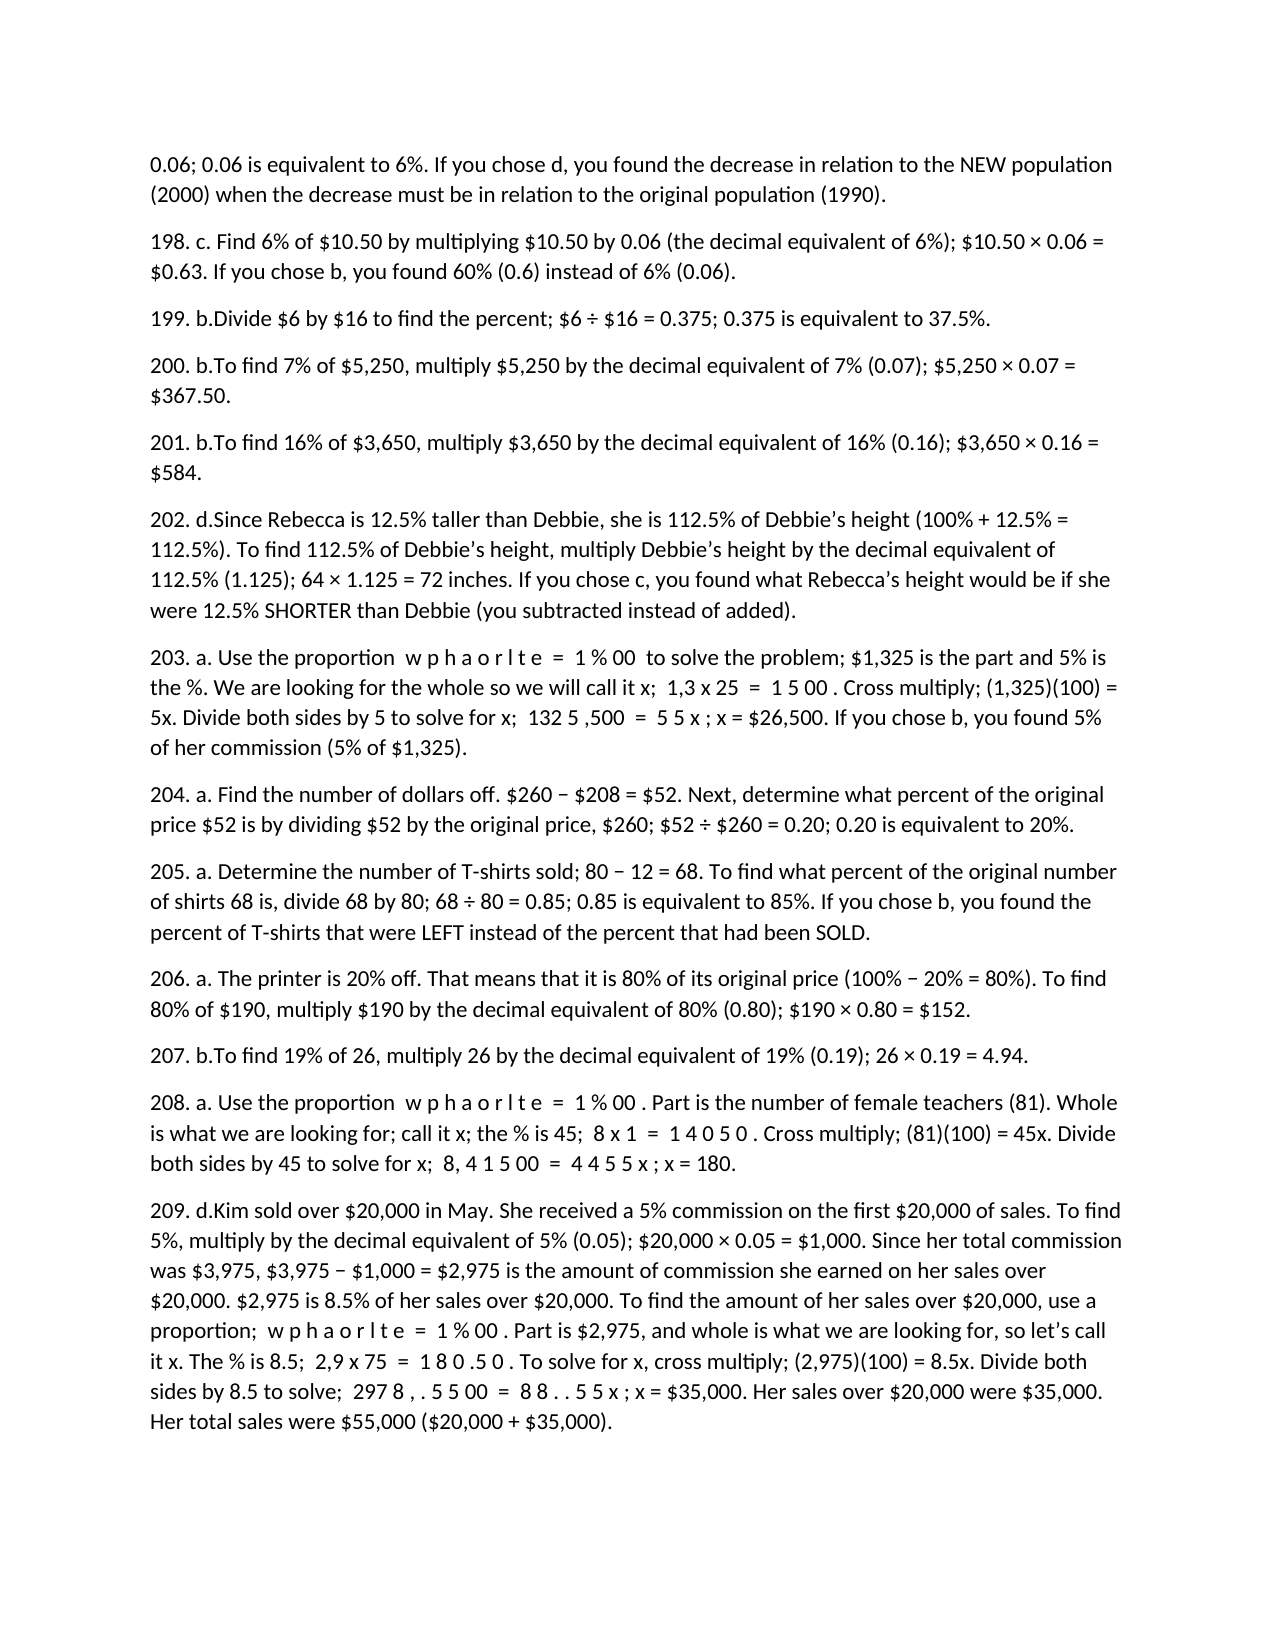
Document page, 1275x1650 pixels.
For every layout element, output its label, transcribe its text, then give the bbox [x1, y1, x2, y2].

text 207. b.To ﬁnd 19% of 26, multiply 26 by the decimal equivalent of 19% (0.19); 26 × 0.19 = 4.94. [150, 1042, 1125, 1070]
text 203. a. Use the proportion w p h a o r l t e = 1 % 00 to solve the problem; $1,325 is the part and 5% is the %. We are looking for the whole so we will call it x; 1,3 x 25 = 1 5 00 . Cross multiply; (1,325)(100) = 5x. Divide both sides by 5 to solve for x; 132 5 ,500 = 5 5 x ; x = $26,500. If you chose b, you found 5% of her commission (5% of $1,325). [150, 643, 1125, 761]
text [150, 150, 1125, 208]
text 205. a. Determine the number of T-shirts sold; 80 − 12 = 68. To ﬁnd what percent of the original number of shirts 68 is, divide 68 by 80; 68 ÷ 80 = 0.85; 0.85 is equivalent to 85%. If you chose b, you found the percent of T-shirts that were LEFT instead of the percent that had been SOLD. [150, 857, 1125, 946]
text 199. b.Divide $6 by $16 to ﬁnd the percent; $6 ÷ $16 = 0.375; 0.375 is equivalent to 37.5%. [150, 304, 1125, 332]
text 201. b.To ﬁnd 16% of $3,650, multiply $3,650 by the decimal equivalent of 16% (0.16); $3,650 × 0.16 = $584. [150, 428, 1125, 486]
text 202. d.Since Rebecca is 12.5% taller than Debbie, she is 112.5% of Debbie’s height (100% + 12.5% = 112.5%). To ﬁnd 112.5% of Debbie’s height, multiply Debbie’s height by the decimal equivalent of 112.5% (1.125); 64 × 1.125 = 72 inches. If you chose c, you found what Rebecca’s height would be if she were 12.5% SHORTER than Debbie (you subtracted instead of added). [150, 505, 1125, 624]
text 200. b.To ﬁnd 7% of $5,250, multiply $5,250 by the decimal equivalent of 7% (0.07); $5,250 × 0.07 = $367.50. [150, 351, 1125, 409]
text 206. a. The printer is 20% off. That means that it is 80% of its original price (100% − 20% = 80%). To ﬁnd 80% of $190, multiply $190 by the decimal equivalent of 80% (0.80); $190 × 0.80 = $152. [150, 964, 1125, 1023]
text 204. a. Find the number of dollars off. $260 − $208 = $52. Next, determine what percent of the original price $52 is by dividing $52 by the original price, $260; $52 ÷ $260 = 0.20; 0.20 is equivalent to 20%. [150, 780, 1125, 838]
text 208. a. Use the proportion w p h a o r l t e = 1 % 00 . Part is the number of female teachers (81). Whole is what we are looking for; call it x; the % is 45; 8 x 1 = 1 4 0 5 0 . Cross multiply; (81)(100) = 45x. Divide both sides by 45 to solve for x; 8, 4 1 5 00 = 4 4 5 5 x ; x = 180. [150, 1088, 1125, 1177]
text 198. c. Find 6% of $10.50 by multiplying $10.50 by 0.06 (the decimal equivalent of 6%); $10.50 × 0.06 = $0.63. If you chose b, you found 60% (0.6) instead of 6% (0.06). [150, 227, 1125, 285]
text 209. d.Kim sold over $20,000 in May. She received a 5% commission on the ﬁrst $20,000 of sales. To ﬁnd 5%, multiply by the decimal equivalent of 5% (0.05); $20,000 × 0.05 = $1,000. Since her total commission was $3,975, $3,975 − $1,000 = $2,975 is the amount of commission she earned on her sales over $20,000. $2,975 is 8.5% of her sales over $20,000. To ﬁnd the amount of her sales over $20,000, use a proportion; w p h a o r l t e = 1 % 00 . Part is $2,975, and whole is what we are looking for, so let’s call it x. The % is 8.5; 2,9 x 75 = 1 8 0 .5 0 . To solve for x, cross multiply; (2,975)(100) = 8.5x. Divide both sides by 8.5 to solve; 297 8 , . 5 5 00 = 8 8 . . 5 5 x ; x = $35,000. Her sales over $20,000 were $35,000. Her total sales were $55,000 ($20,000 + $35,000). [150, 1196, 1125, 1435]
